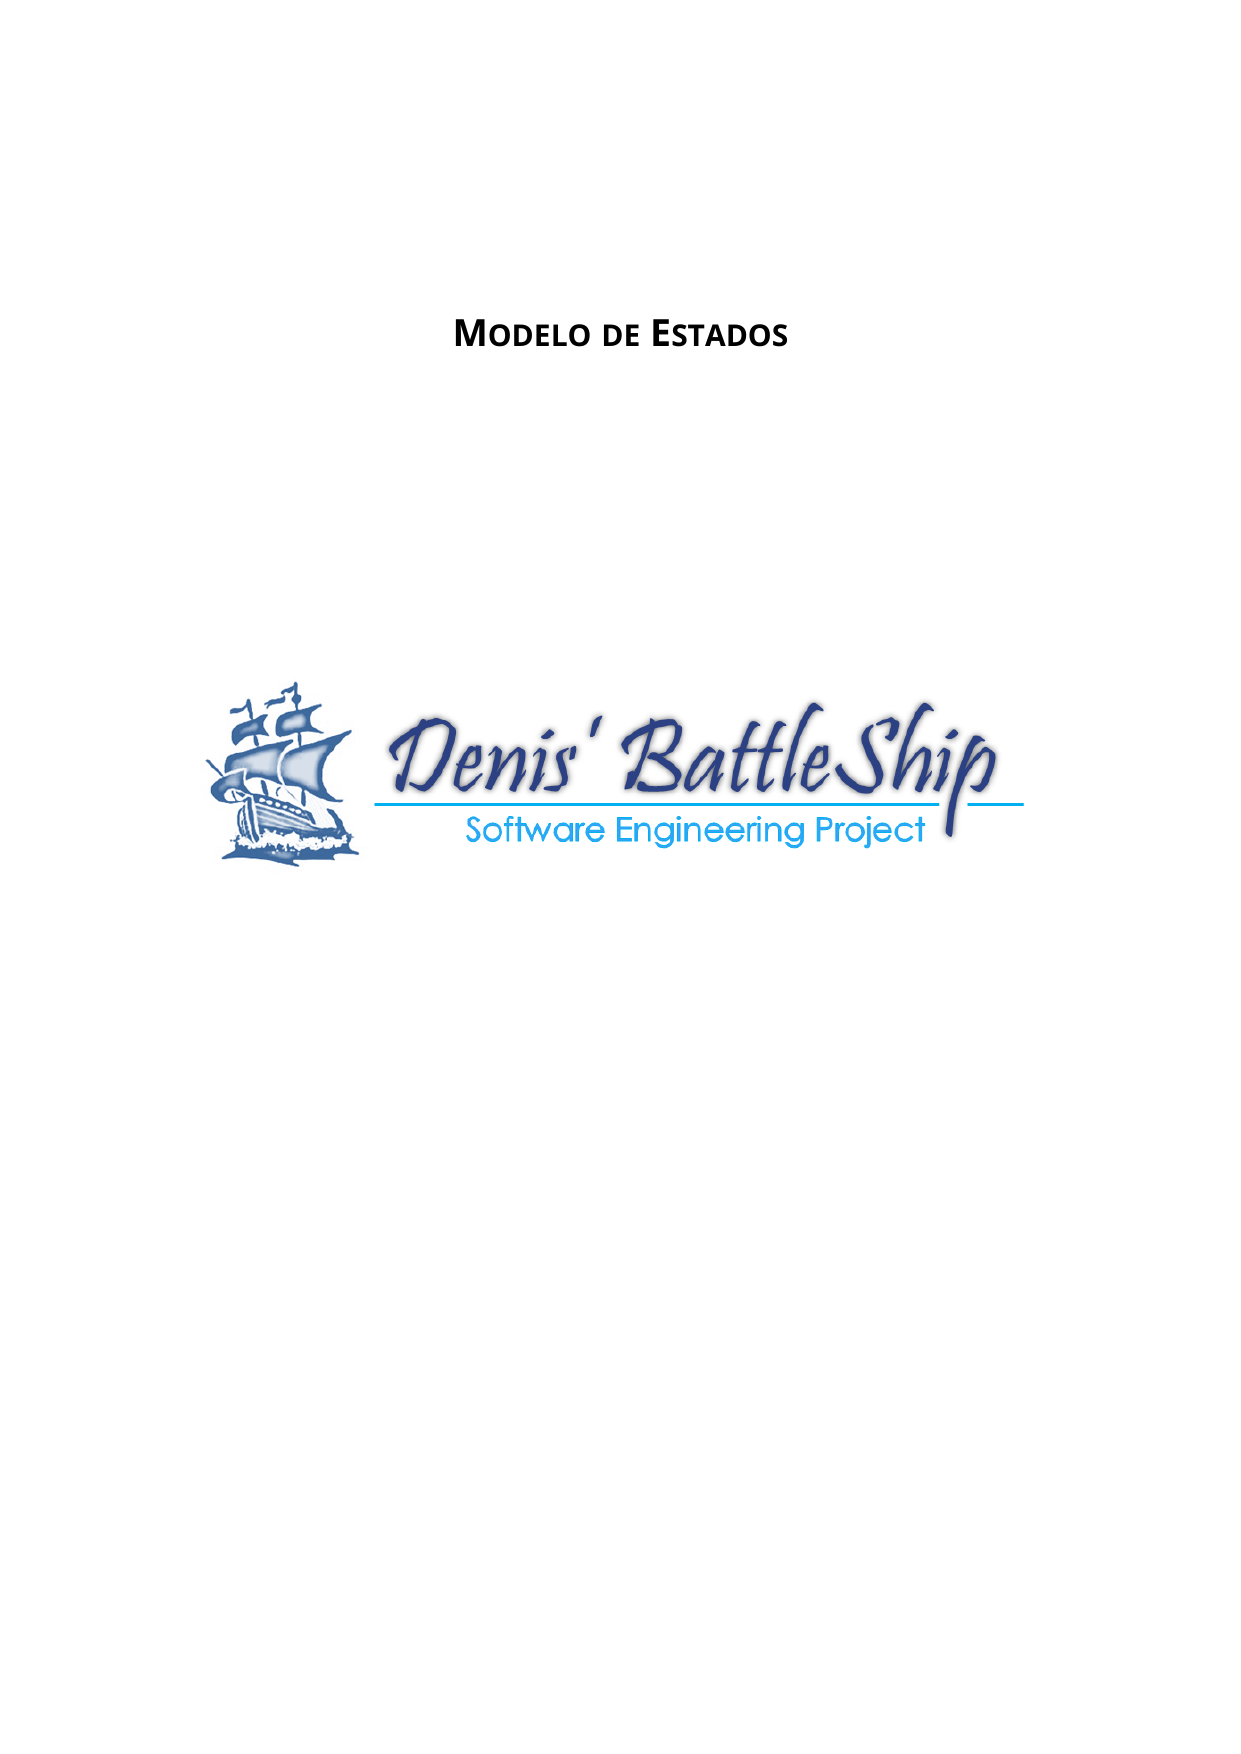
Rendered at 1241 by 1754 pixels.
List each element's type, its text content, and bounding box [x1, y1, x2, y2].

text Modelo de Estados [177, 307, 1063, 358]
picture [177, 670, 1063, 884]
